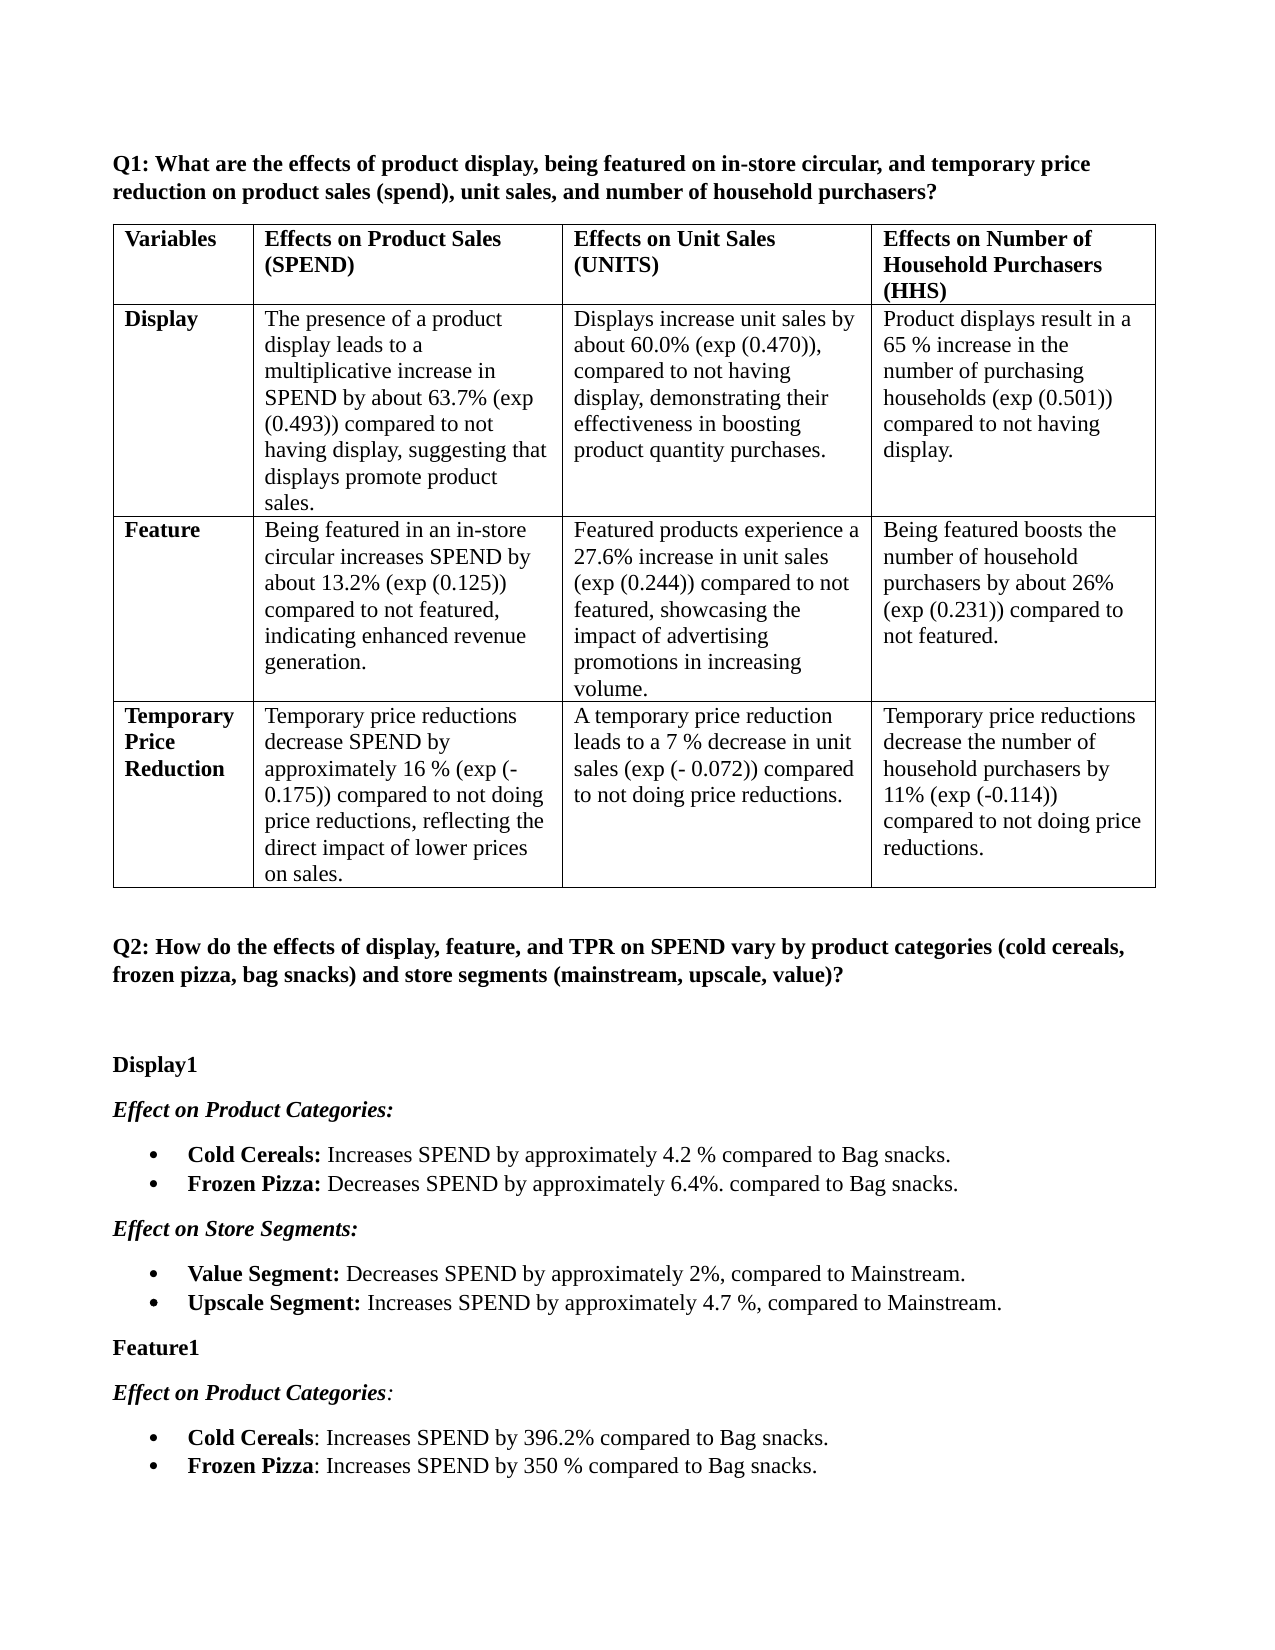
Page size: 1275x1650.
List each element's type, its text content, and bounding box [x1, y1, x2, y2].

table_cell Temporary price reductions decrease the number of household purchasers by 11% (exp (-0.114)) compared to not doing price reductions. [872, 702, 1155, 887]
table_cell Feature [114, 517, 253, 701]
table_cell Temporary Price Reduction [114, 702, 253, 887]
table_header Effects on Number of Household Purchasers (HHS) [872, 225, 1155, 304]
table_cell A temporary price reduction leads to a 7 % decrease in unit sales (exp (- 0.072)) compared to not doing price reductions. [563, 702, 871, 887]
list Frozen Pizza: Decreases SPEND by approximately 6.4%. compared to Bag snacks. [150, 1170, 1162, 1196]
table_header Effects on Product Sales (SPEND) [254, 225, 562, 304]
table_cell Product displays result in a 65 % increase in the number of purchasing households (exp (0.501)) compared to not having display. [872, 305, 1155, 516]
table_cell Displays increase unit sales by about 60.0% (exp (0.470)), compared to not having display, demonstrating their effectiveness in boosting product quantity purchases. [563, 305, 871, 516]
text Effect on Product Categories: [112, 1379, 1162, 1405]
text Effect on Product Categories: [112, 1096, 1162, 1123]
table_cell Temporary price reductions decrease SPEND by approximately 16 % (exp (-0.175)) compared to not doing price reductions, reflecting the direct impact of lower prices on sales. [254, 702, 562, 887]
list Cold Cereals: Increases SPEND by approximately 4.2 % compared to Bag snacks. [150, 1142, 1162, 1168]
text Display1 [112, 1051, 1162, 1078]
table_cell Display [114, 305, 253, 516]
text Q1: What are the effects of product display, being featured on in-store circular, and temporary price reduction on product sales (spend), unit sales, and number of household purchasers? [112, 150, 1162, 205]
text Feature1 [112, 1334, 1162, 1360]
list Frozen Pizza: Increases SPEND by 350 % compared to Bag snacks. [150, 1452, 1162, 1479]
table_cell Being featured in an in-store circular increases SPEND by about 13.2% (exp (0.125)) compared to not featured, indicating enhanced revenue generation. [254, 517, 562, 701]
list Value Segment: Decreases SPEND by approximately 2%, compared to Mainstream. [150, 1260, 1162, 1287]
table_header Variables [114, 225, 253, 304]
table_cell Being featured boosts the number of household purchasers by about 26% (exp (0.231)) compared to not featured. [872, 517, 1155, 701]
table_cell Featured products experience a 27.6% increase in unit sales (exp (0.244)) compared to not featured, showcasing the impact of advertising promotions in increasing volume. [563, 517, 871, 701]
text Q2: How do the effects of display, feature, and TPR on SPEND vary by product categories (cold cereals, frozen pizza, bag snacks) and store segments (mainstream, upscale, value)? [112, 933, 1162, 987]
list Upscale Segment: Increases SPEND by approximately 4.7 %, compared to Mainstream. [150, 1289, 1162, 1315]
table_header Effects on Unit Sales (UNITS) [563, 225, 871, 304]
list Cold Cereals: Increases SPEND by 396.2% compared to Bag snacks. [150, 1424, 1162, 1450]
table_cell The presence of a product display leads to a multiplicative increase in SPEND by about 63.7% (exp (0.493)) compared to not having display, suggesting that displays promote product sales. [254, 305, 562, 516]
text Effect on Store Segments: [112, 1215, 1162, 1241]
